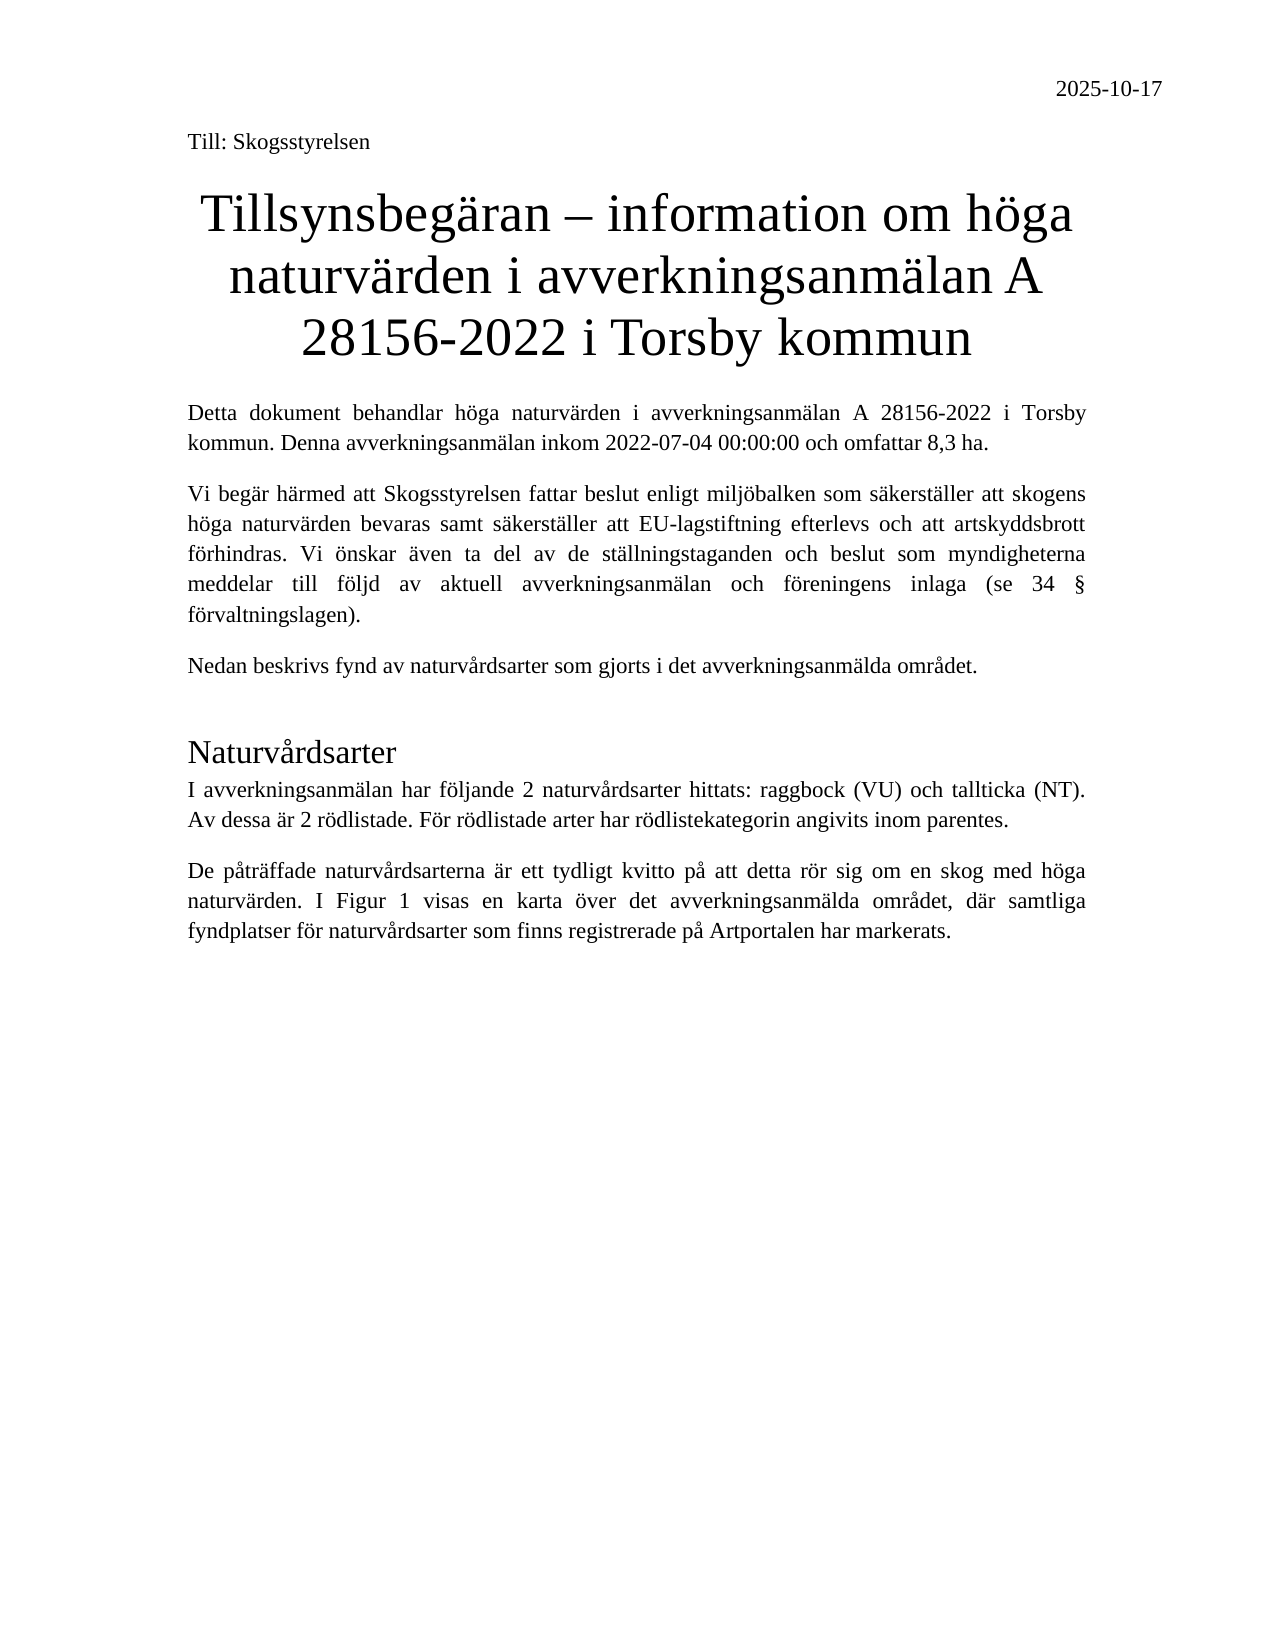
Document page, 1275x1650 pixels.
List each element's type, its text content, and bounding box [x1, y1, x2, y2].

text De påträffade naturvårdsarterna är ett tydligt kvitto på att detta rör sig om en skog med höga naturvärden. I Figur 1 visas en karta över det avverkningsanmälda området, där samtliga fyndplatser för naturvårdsarter som finns registrerade på Artportalen har markerats. [187, 857, 1087, 944]
text I avverkningsanmälan har följande 2 naturvårdsarter hittats: raggbock (VU) och tallticka (NT). Av dessa är 2 rödlistade. För rödlistade arter har rödlistekategorin angivits inom parentes. [187, 776, 1087, 832]
text Detta dokument behandlar höga naturvärden i avverkningsanmälan A 28156-2022 i Torsby kommun. Denna avverkningsanmälan inkom 2022-07-04 00:00:00 och omfattar 8,3 ha. [187, 398, 1087, 455]
title Tillsynsbegäran – information om höga naturvärden i avverkningsanmälan A 28156-2022 i Torsby kommun [187, 180, 1087, 367]
text Vi begär härmed att Skogsstyrelsen fattar beslut enligt miljöbalken som säkerställer att skogens höga naturvärden bevaras samt säkerställer att EU-lagstiftning efterlevs och att artskyddsbrott förhindras. Vi önskar även ta del av de ställningstaganden och beslut som myndigheterna meddelar till följd av aktuell avverkningsanmälan och föreningens inlaga (se 34 § förvaltningslagen). [187, 480, 1087, 627]
subtitle Naturvårdsarter [187, 732, 1087, 770]
text Nedan beskrivs fynd av naturvårdsarter som gjorts i det avverkningsanmälda området. [187, 652, 1087, 678]
